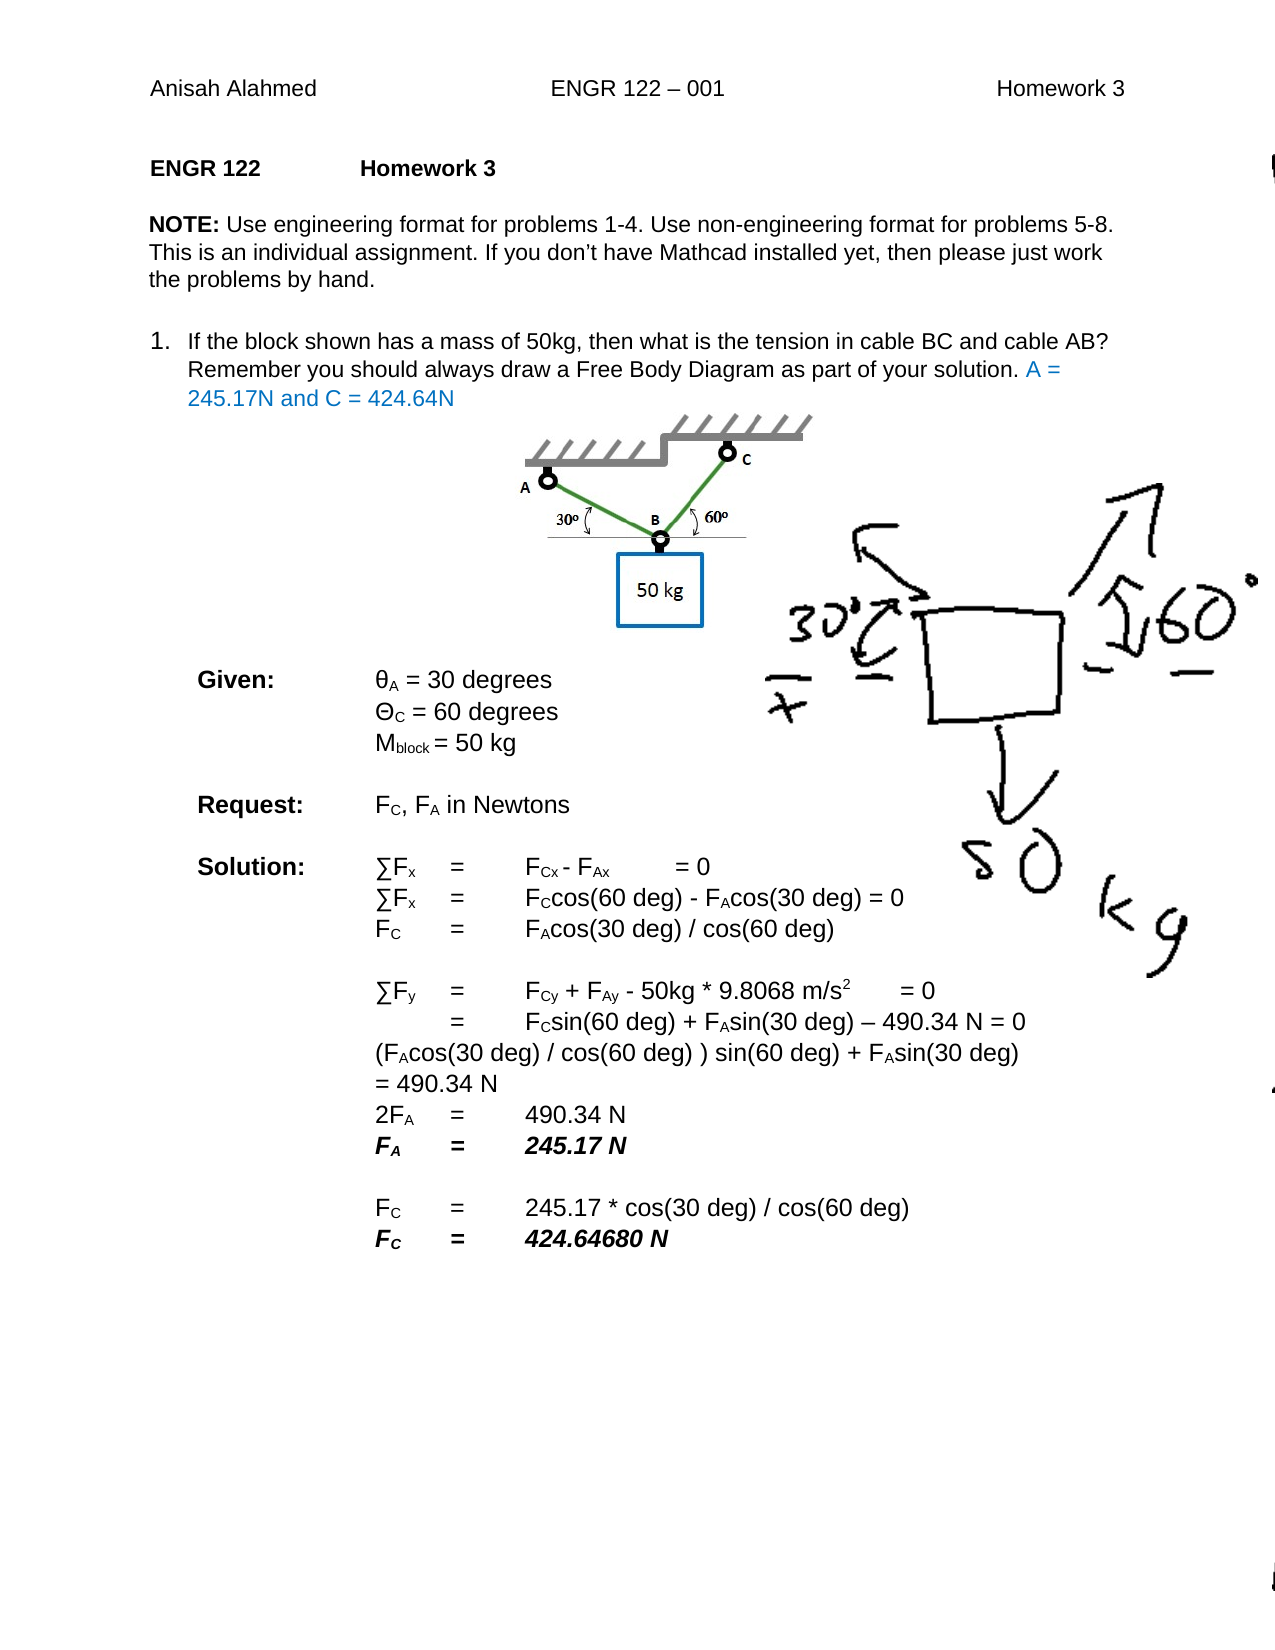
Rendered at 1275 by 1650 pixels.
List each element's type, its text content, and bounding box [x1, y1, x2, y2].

list If the block shown has a mass of 50kg, then what is the tension in cable BC and cable AB? Remember you should always draw a Free Body Diagram as part of your solution. A = 245.17N and C = 424.64N [150, 326, 1121, 412]
text Given: θA = 30 degrees [197, 666, 765, 694]
text ΘC = 60 degrees [197, 697, 765, 725]
text FA = 245.17 N [300, 1131, 1121, 1160]
text Mblock = 50 kg [197, 728, 765, 756]
text = 490.34 N [300, 1069, 1121, 1098]
text FC = 424.64680 N [300, 1224, 1121, 1253]
text = FCsin(60 deg) + FAsin(30 deg) – 490.34 N = 0 [197, 1007, 1121, 1036]
text ∑Fy = FCy + FAy - 50kg * 9.8068 m/s2 = 0 [197, 976, 1121, 1005]
text 2FA = 490.34 N [300, 1100, 1121, 1129]
text ENGR 122 Homework 3 [150, 154, 1121, 181]
text FC = FAcos(30 deg) / cos(60 deg) [197, 914, 765, 943]
text Solution: ∑Fx = FCx - FAx = 0 [197, 852, 765, 881]
text (FAcos(30 deg) / cos(60 deg) ) sin(60 deg) + FAsin(30 deg) [197, 1038, 1121, 1067]
text FC = 245.17 * cos(30 deg) / cos(60 deg) [300, 1193, 1121, 1222]
text NOTE: Use engineering format for problems 1-4. Use non-engineering format for problems 5-8. This is an individual assignment. If you don’t have Mathcad installed yet, then please just work the problems by hand. [148, 211, 1121, 292]
text ∑Fx = FCcos(60 deg) - FAcos(30 deg) = 0 [197, 883, 765, 912]
picture [499, 412, 1258, 978]
text Request: FC, FA in Newtons [197, 790, 765, 818]
